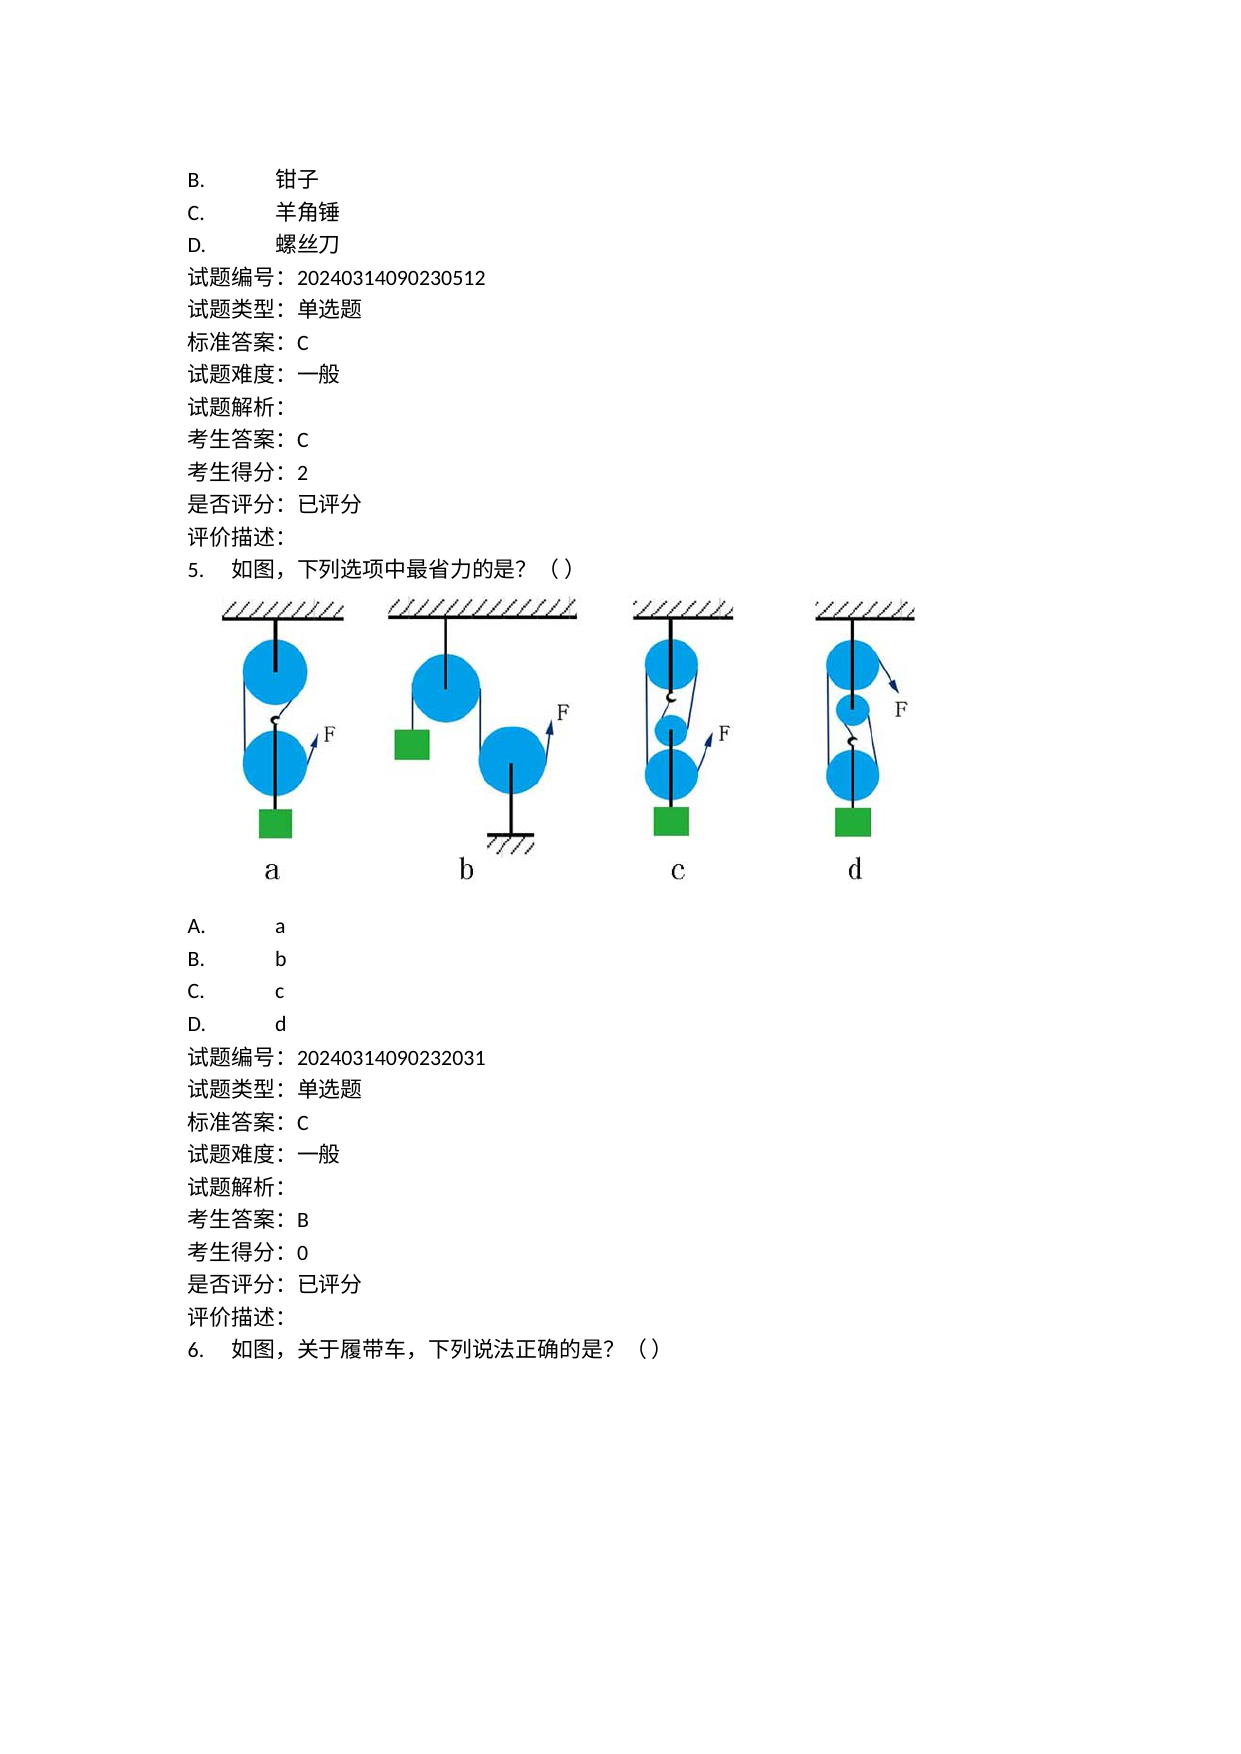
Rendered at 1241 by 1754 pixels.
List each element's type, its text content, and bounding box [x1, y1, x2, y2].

text 试题类型：单选题 [187, 292, 1053, 324]
text 考生得分：0 [187, 1234, 1053, 1267]
text 评价描述： [187, 519, 1053, 552]
text 试题难度：一般 [187, 357, 1053, 389]
text 试题难度：一般 [187, 1137, 1053, 1169]
text 标准答案：C [187, 324, 1053, 357]
text 试题解析： [187, 1169, 1053, 1202]
text B. 钳子 [187, 162, 1053, 194]
text 标准答案：C [187, 1104, 1053, 1137]
text D. d [187, 1007, 1053, 1039]
text A. a [187, 909, 1053, 942]
text 考生得分：2 [187, 454, 1053, 487]
text B. b [187, 942, 1053, 974]
text 5. 如图，下列选项中最省力的是？（ ） [187, 552, 1053, 584]
picture [187, 595, 946, 899]
text C. 羊角锤 [187, 194, 1053, 227]
text 评价描述： [187, 1299, 1053, 1332]
text D. 螺丝刀 [187, 227, 1053, 259]
text 是否评分：已评分 [187, 487, 1053, 519]
text 试题解析： [187, 389, 1053, 422]
text 试题编号：20240314090232031 [187, 1039, 1053, 1072]
text C. c [187, 974, 1053, 1007]
text 考生答案：C [187, 422, 1053, 454]
text 6. 如图，关于履带车，下列说法正确的是？（ ） [187, 1332, 1053, 1364]
text 是否评分：已评分 [187, 1267, 1053, 1299]
text 试题编号：20240314090230512 [187, 259, 1053, 292]
text 考生答案：B [187, 1202, 1053, 1234]
text 试题类型：单选题 [187, 1072, 1053, 1104]
